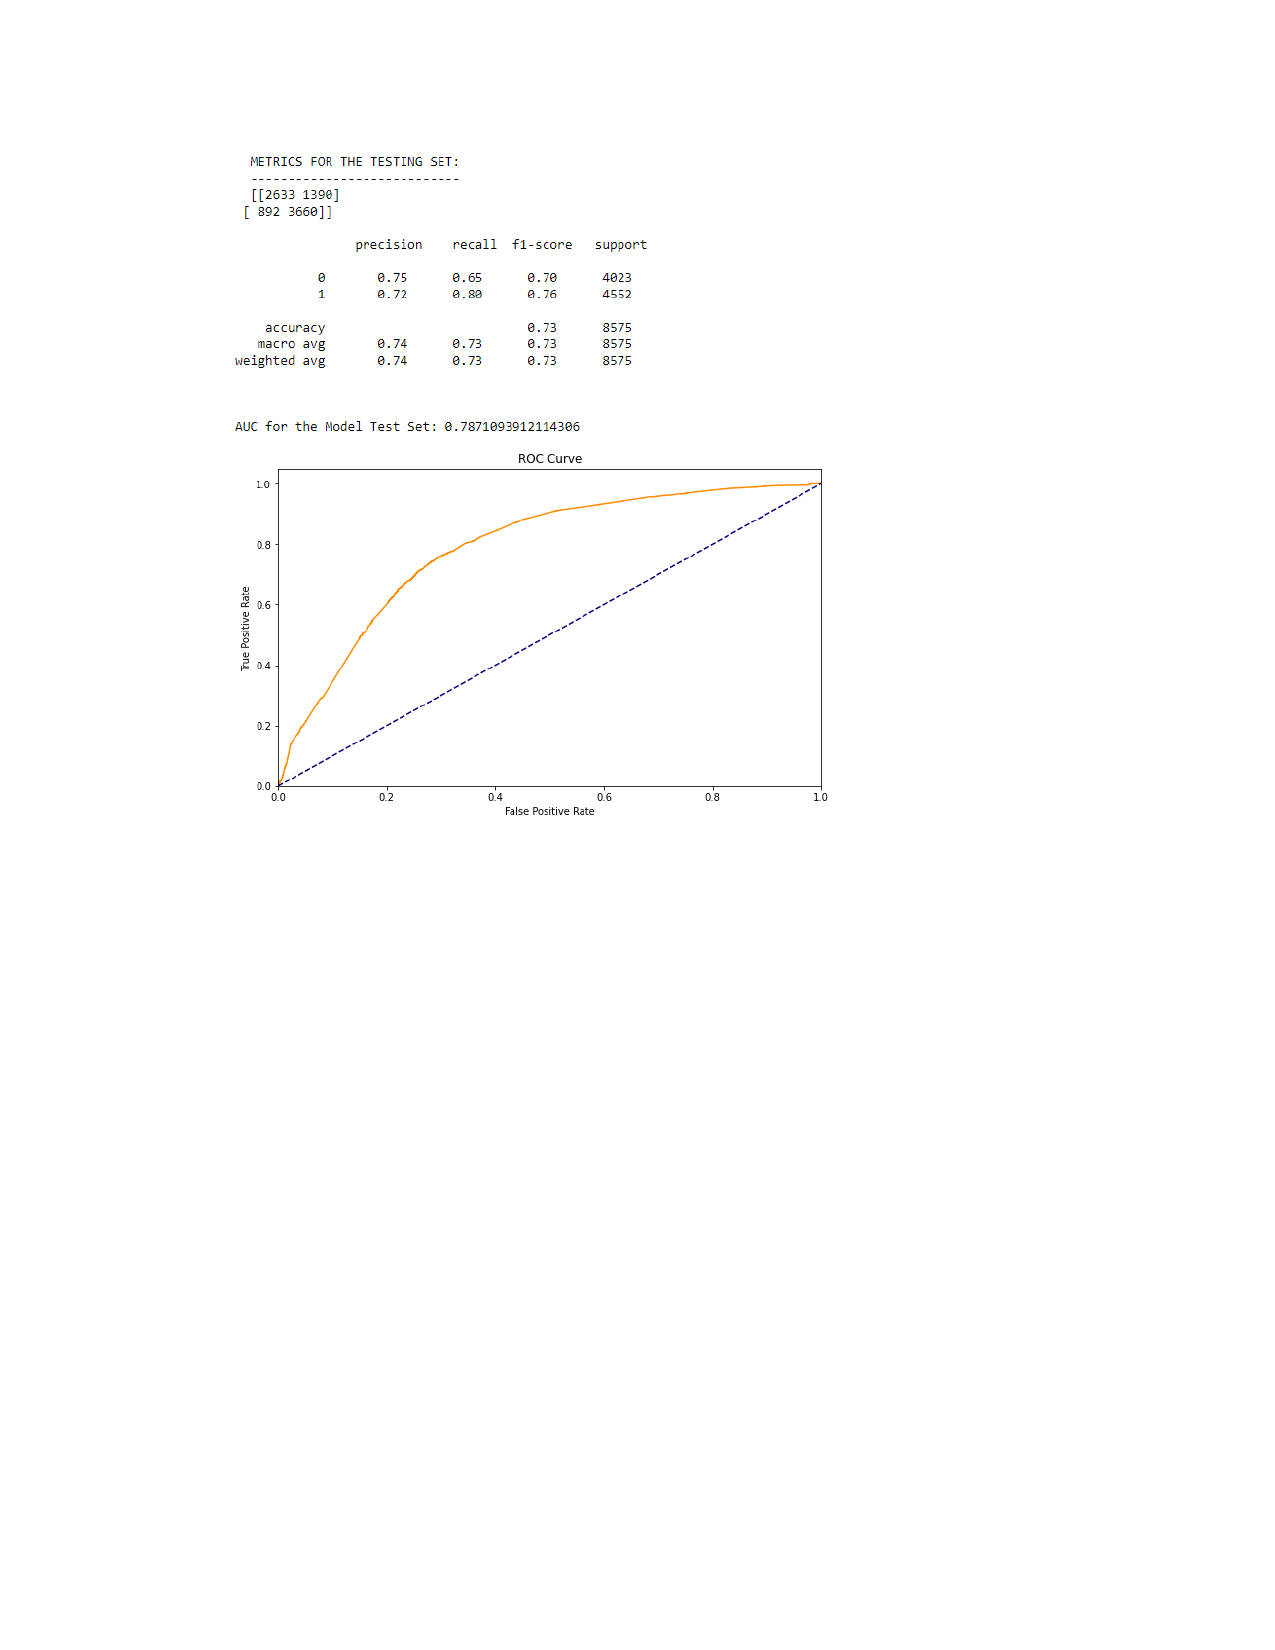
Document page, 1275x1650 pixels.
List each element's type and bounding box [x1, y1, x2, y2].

picture [150, 150, 1125, 817]
